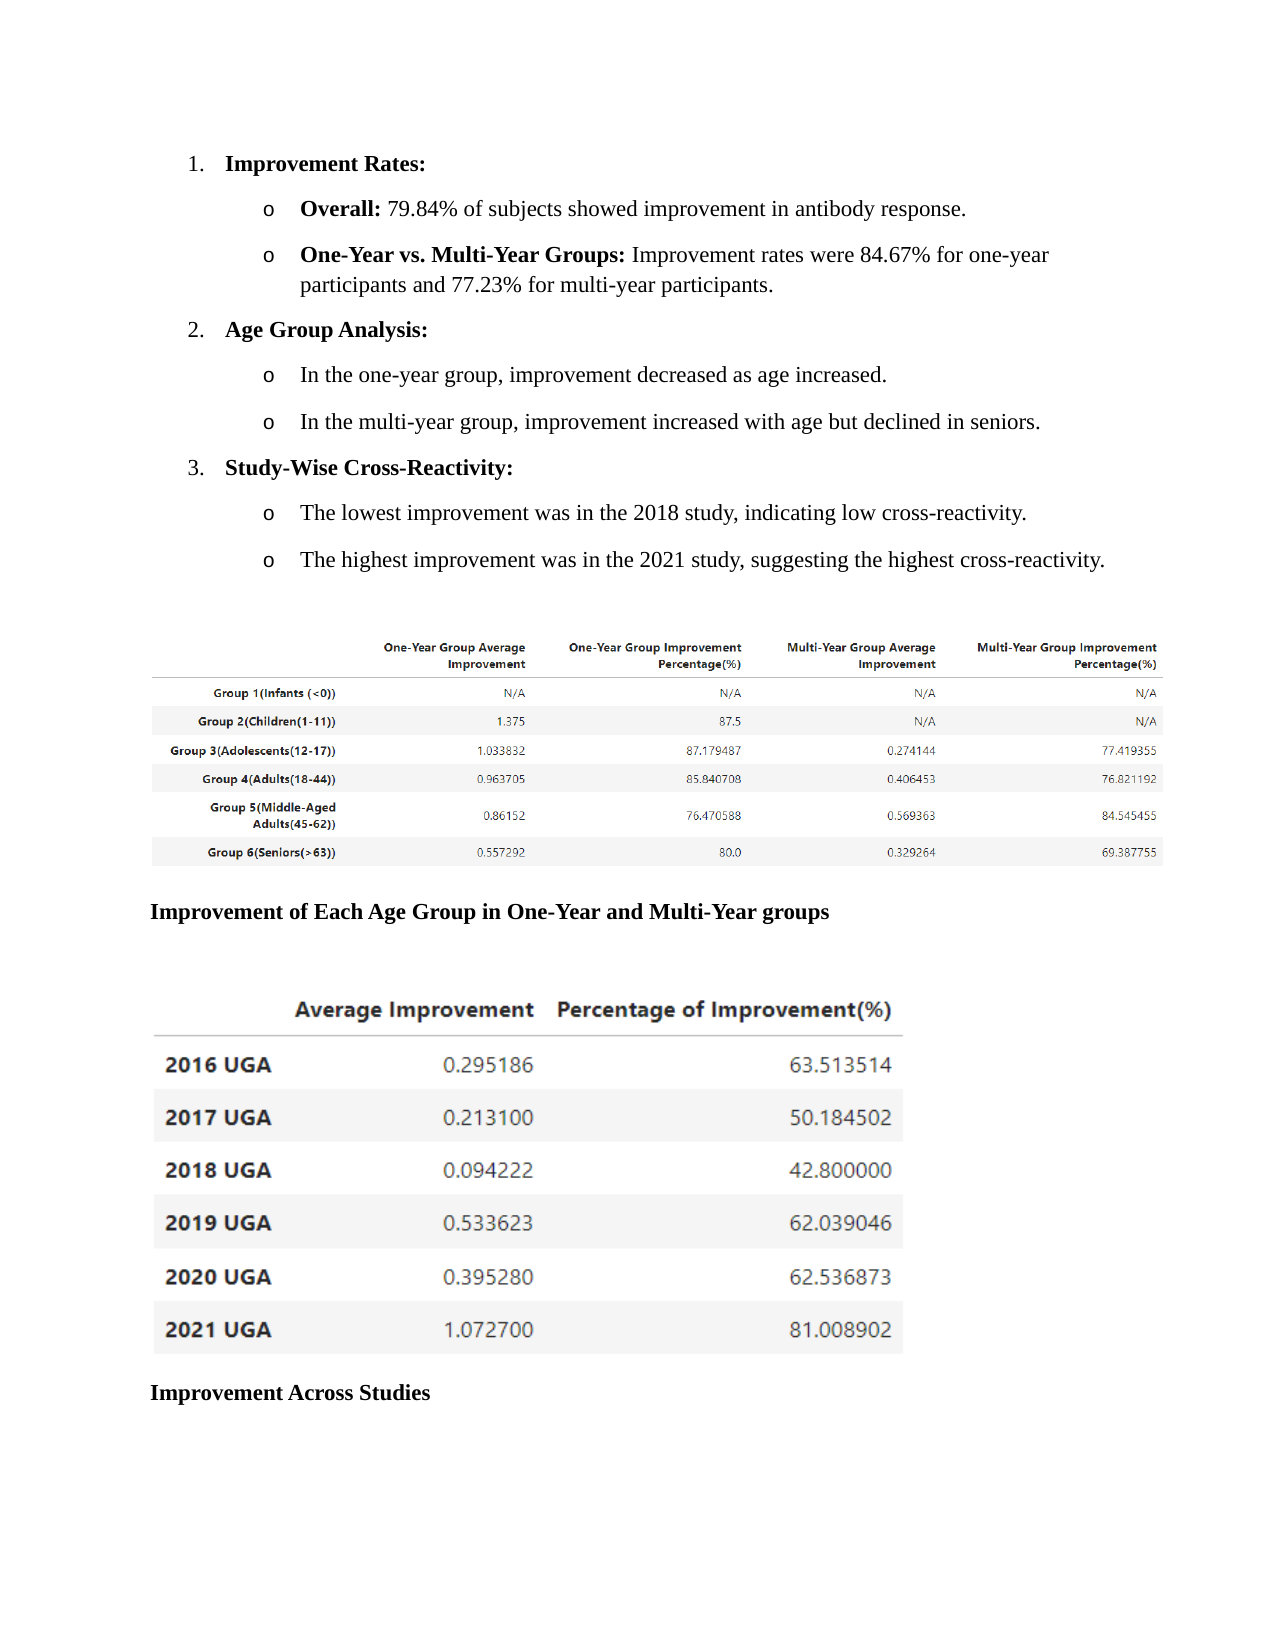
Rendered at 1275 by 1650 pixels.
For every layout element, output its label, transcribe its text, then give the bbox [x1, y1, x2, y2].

text Improvement Across Studies [150, 1379, 1125, 1406]
list Study-Wise Cross-Reactivity: [187, 454, 1125, 481]
list Improvement Rates: [187, 150, 1125, 176]
picture [150, 637, 1173, 877]
text Improvement of Each Age Group in One-Year and Multi-Year groups [150, 877, 1125, 924]
picture [150, 988, 913, 1361]
list The lowest improvement was in the 2018 study, indicating low cross-reactivity. [262, 499, 1125, 527]
list Overall: 79.84% of subjects showed improvement in antibody response. [262, 195, 1125, 223]
list One-Year vs. Multi-Year Groups: Improvement rates were 84.67% for one-year participants and 77.23% for multi-year participants. [262, 242, 1125, 298]
list In the multi-year group, improvement increased with age but declined in seniors. [262, 408, 1125, 436]
list The highest improvement was in the 2021 study, suggesting the highest cross-reactivity. [262, 546, 1125, 573]
list Age Group Analysis: [187, 316, 1125, 343]
list In the one-year group, improvement decreased as age increased. [262, 361, 1125, 389]
